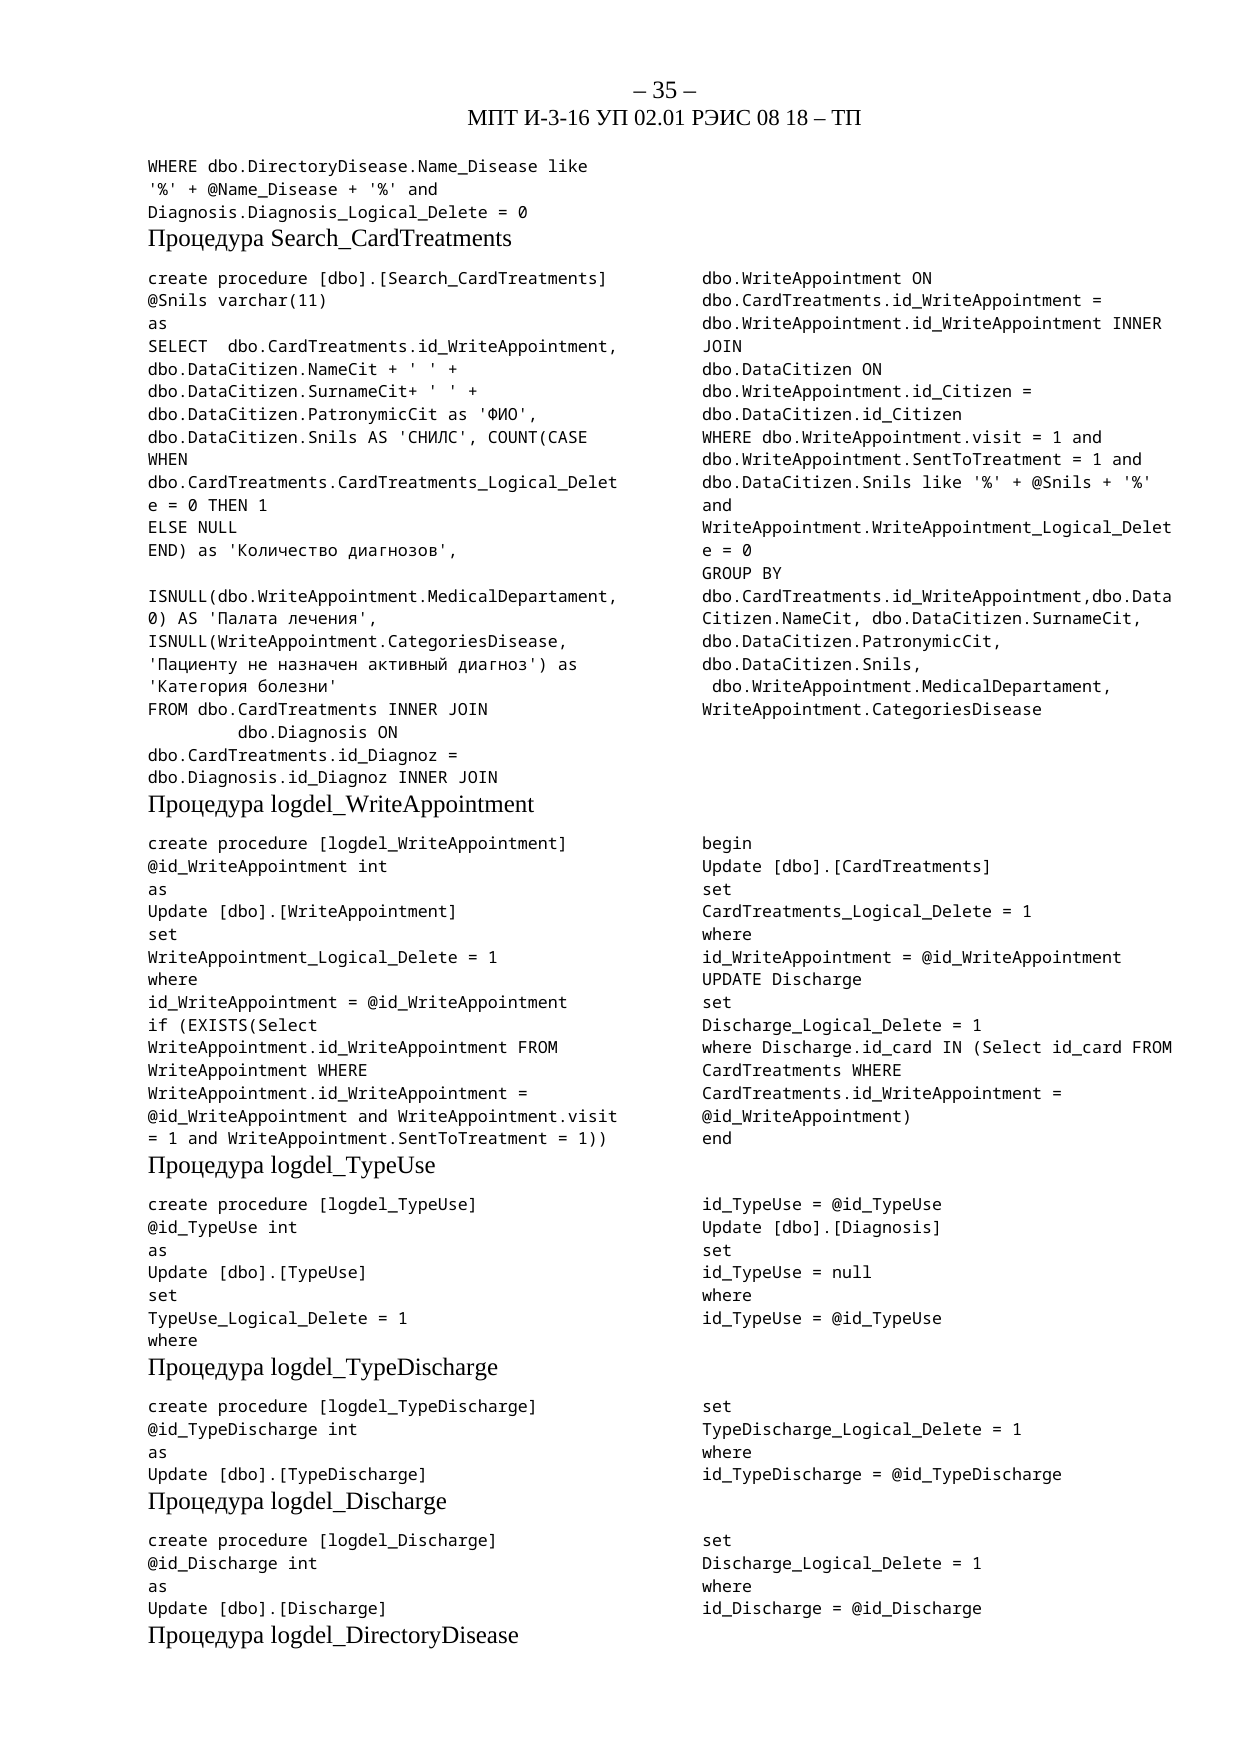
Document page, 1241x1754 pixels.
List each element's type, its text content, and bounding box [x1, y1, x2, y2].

text as [148, 877, 627, 900]
text ISNULL(dbo.WriteAppointment.MedicalDepartament, 0) AS 'Палата лечения', ISNULL(WriteAppointment.СategoriesDisease, 'Пациенту не назначен активный диагноз') as 'Категория болезни' [148, 562, 627, 698]
text @id_WriteAppointment int [148, 854, 627, 877]
text Update [dbo].[Discharge] [148, 1597, 627, 1620]
text FROM dbo.CardTreatments INNER JOIN [148, 698, 627, 721]
text dbo.Diagnosis ON dbo.CardTreatments.id_Diagnoz = dbo.Diagnosis.id_Diagnoz INNER JOIN [148, 721, 627, 789]
text Update [dbo].[TypeDischarge] [148, 1463, 627, 1486]
text Процедура logdel_TypeDischarge [148, 1352, 1181, 1381]
text Процедура logdel_DirectoryDisease [148, 1620, 1181, 1648]
text as [148, 1440, 627, 1463]
text create procedure [logdel_TypeUse] [148, 1193, 627, 1216]
text Discharge_Logical_Delete = 1 [702, 1552, 1181, 1574]
text CardTreatments_Logical_Delete = 1 [702, 900, 1181, 923]
text @id_Discharge int [148, 1552, 627, 1574]
text ELSE NULL [148, 516, 627, 539]
text UPDATE Discharge [702, 968, 1181, 991]
text set [702, 991, 1181, 1013]
text dbo.WriteAppointment ON dbo.CardTreatments.id_WriteAppointment = dbo.WriteAppointment.id_WriteAppointment INNER JOIN [702, 266, 1181, 357]
text id_TypeUse = @id_TypeUse [702, 1193, 1181, 1216]
text Процедура Search_CardTreatments [148, 223, 1181, 252]
text id_WriteAppointment = @id_WriteAppointment [702, 945, 1181, 968]
text where [148, 1329, 627, 1352]
text Процедура logdel_Discharge [148, 1486, 1181, 1514]
text set [702, 1395, 1181, 1418]
text @id_TypeUse int [148, 1216, 627, 1238]
text dbo.DataCitizen ON dbo.WriteAppointment.id_Citizen = dbo.DataCitizen.id_Citizen [702, 357, 1181, 425]
text @id_TypeDischarge int [148, 1418, 627, 1440]
text as [148, 1574, 627, 1597]
text where [702, 1574, 1181, 1597]
text id_WriteAppointment = @id_WriteAppointment [148, 991, 627, 1013]
text create procedure [dbo].[Search_CardTreatments] [148, 266, 627, 289]
text create procedure [logdel_WriteAppointment] [148, 832, 627, 854]
text Update [dbo].[CardTreatments] [702, 854, 1181, 877]
text if (EXISTS(Select WriteAppointment.id_WriteAppointment FROM WriteAppointment WHERE WriteAppointment.id_WriteAppointment = @id_WriteAppointment and WriteAppointment.visit = 1 and WriteAppointment.SentToTreatment = 1)) [148, 1013, 627, 1150]
text WHERE dbo.DirectoryDisease.Name_Disease like '%' + @Name_Disease + '%' and Diagnosis.Diagnosis_Logical_Delete = 0 [148, 155, 627, 223]
text where [702, 1284, 1181, 1306]
text as [148, 1238, 627, 1261]
text create procedure [logdel_Discharge] [148, 1529, 627, 1552]
text end [702, 1127, 1181, 1150]
text Процедура logdel_WriteAppointment [148, 789, 1181, 817]
text id_Discharge = @id_Discharge [702, 1597, 1181, 1620]
text dbo.WriteAppointment.MedicalDepartament, WriteAppointment.СategoriesDisease [702, 675, 1181, 721]
text WHERE dbo.WriteAppointment.visit = 1 and dbo.WriteAppointment.SentToTreatment = 1 and dbo.DataCitizen.Snils like '%' + @Snils + '%' and WriteAppointment.WriteAppointment_Logical_Delete = 0 [702, 425, 1181, 562]
text set [702, 1238, 1181, 1261]
text begin [702, 832, 1181, 854]
text Discharge_Logical_Delete = 1 [702, 1013, 1181, 1036]
text id_TypeUse = @id_TypeUse [702, 1306, 1181, 1329]
text id_TypeUse = null [702, 1261, 1181, 1284]
text as [148, 312, 627, 334]
text set [702, 1529, 1181, 1552]
text TypeUse_Logical_Delete = 1 [148, 1306, 627, 1329]
text Update [dbo].[TypeUse] [148, 1261, 627, 1284]
text where Discharge.id_card IN (Select id_card FROM CardTreatments WHERE CardTreatments.id_WriteAppointment = @id_WriteAppointment) [702, 1036, 1181, 1127]
text END) as 'Количество диагнозов', [148, 539, 627, 562]
text where [702, 1440, 1181, 1463]
text set [702, 877, 1181, 900]
text GROUP BY dbo.CardTreatments.id_WriteAppointment,dbo.DataCitizen.NameCit, dbo.DataCitizen.SurnameCit, dbo.DataCitizen.PatronymicCit, dbo.DataCitizen.Snils, [702, 562, 1181, 675]
text Процедура logdel_TypeUse [148, 1150, 1181, 1178]
text TypeDischarge_Logical_Delete = 1 [702, 1418, 1181, 1440]
text WHEN dbo.CardTreatments.CardTreatments_Logical_Delete = 0 THEN 1 [148, 448, 627, 516]
text SELECT dbo.CardTreatments.id_WriteAppointment, dbo.DataCitizen.NameCit + ' ' + dbo.DataCitizen.SurnameCit+ ' ' + dbo.DataCitizen.PatronymicCit as 'ФИО', dbo.DataCitizen.Snils AS 'СНИЛС', COUNT(CASE [148, 334, 627, 448]
text Update [dbo].[WriteAppointment] [148, 900, 627, 923]
text @Snils varchar(11) [148, 289, 627, 312]
text id_TypeDischarge = @id_TypeDischarge [702, 1463, 1181, 1486]
text Update [dbo].[Diagnosis] [702, 1216, 1181, 1238]
text where [148, 968, 627, 991]
text WriteAppointment_Logical_Delete = 1 [148, 945, 627, 968]
text where [702, 923, 1181, 945]
text set [148, 1284, 627, 1306]
text set [148, 923, 627, 945]
text create procedure [logdel_TypeDischarge] [148, 1395, 627, 1418]
